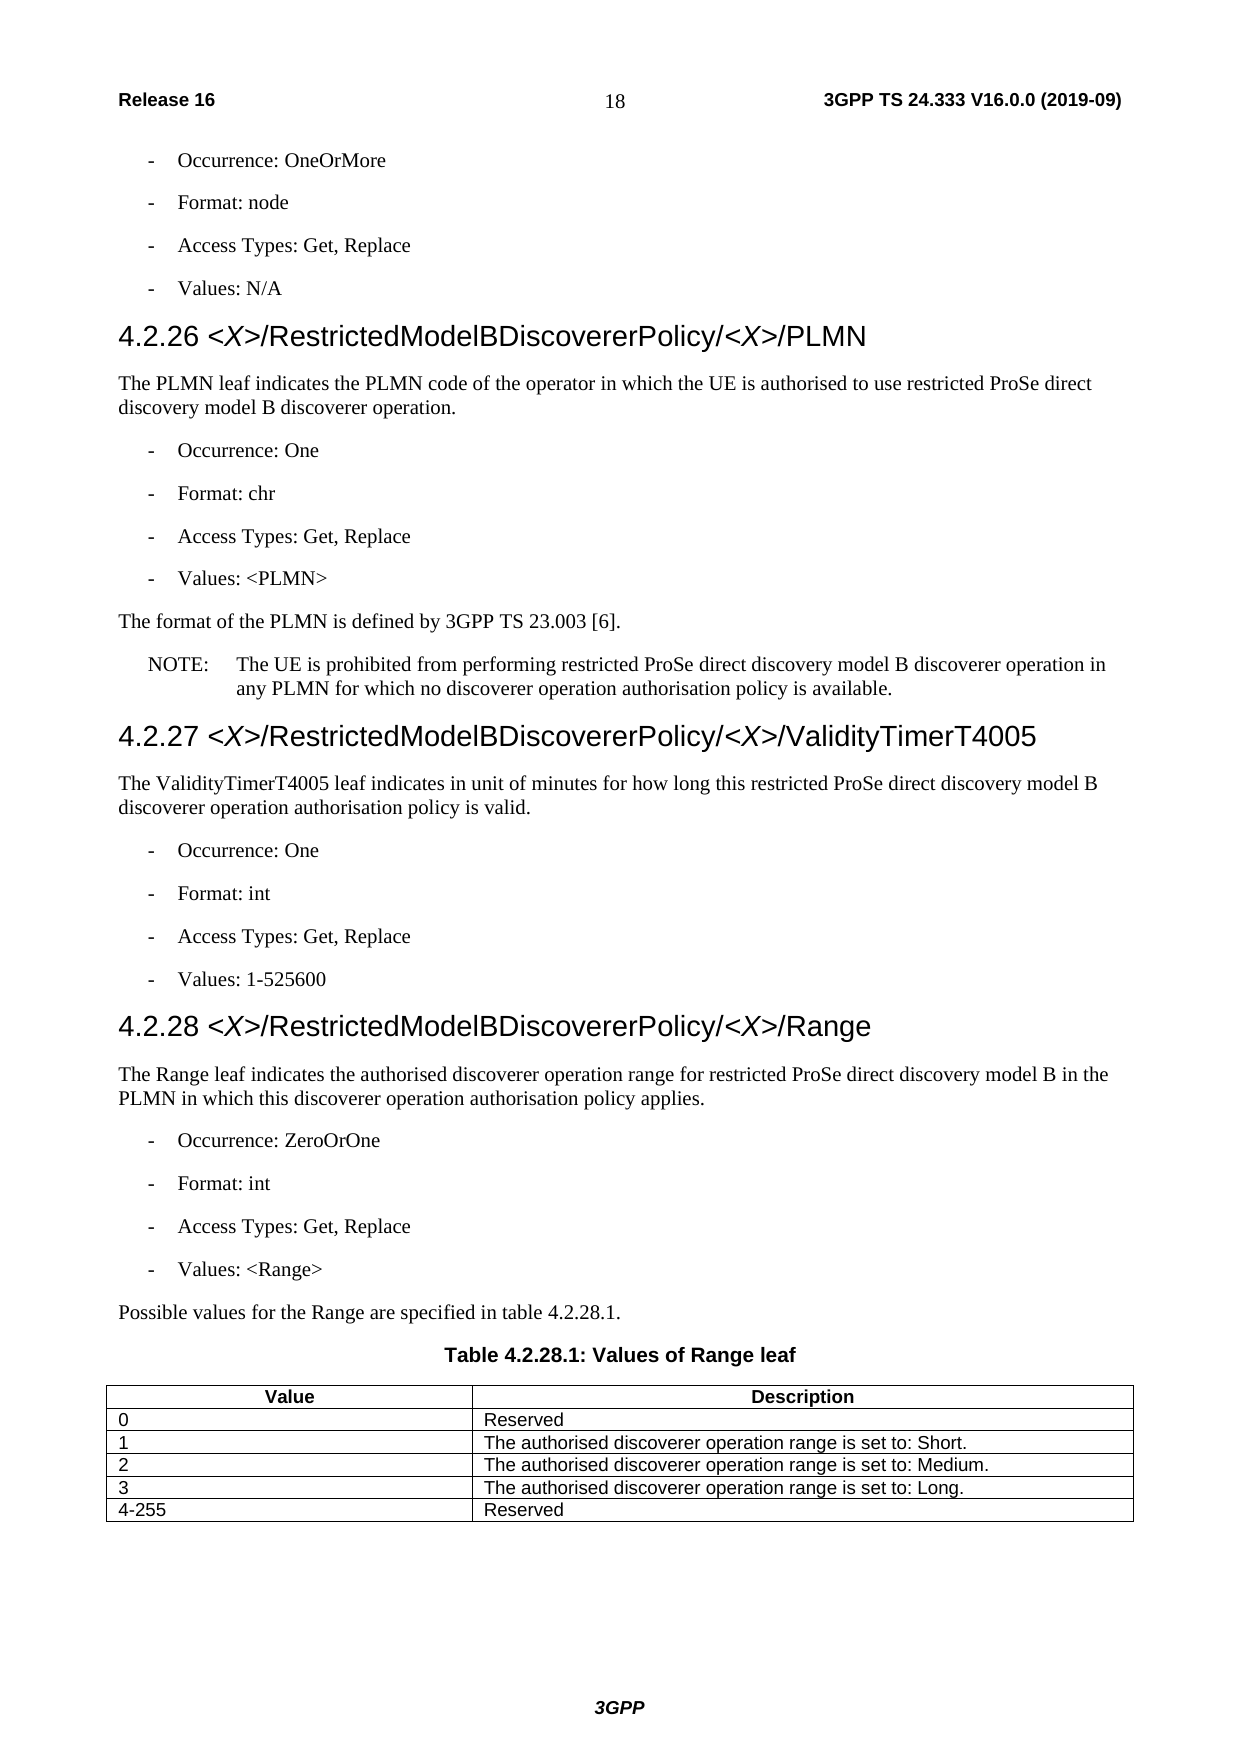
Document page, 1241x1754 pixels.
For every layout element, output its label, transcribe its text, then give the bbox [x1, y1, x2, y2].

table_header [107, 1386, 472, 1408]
text - Occurrence: OneOrMore [148, 147, 1122, 172]
text - Format: int [148, 1171, 1122, 1195]
text Possible values for the Range are specified in table 4.2.28.1. [118, 1300, 1122, 1324]
text - Format: node [148, 190, 1122, 214]
text - Access Types: Get, Replace [148, 523, 1122, 548]
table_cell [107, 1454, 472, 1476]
subtitle 4.2.27 <X>/RestrictedModelBDiscovererPolicy/<X>/ValidityTimerT4005 [118, 719, 1122, 752]
subtitle 4.2.26 <X>/RestrictedModelBDiscovererPolicy/<X>/PLMN [118, 319, 1122, 352]
text NOTE: The UE is prohibited from performing restricted ProSe direct discovery model B discoverer operation in any PLMN for which no discoverer operation authorisation policy is available. [148, 652, 1122, 700]
subtitle 4.2.28 <X>/RestrictedModelBDiscovererPolicy/<X>/Range [118, 1009, 1122, 1043]
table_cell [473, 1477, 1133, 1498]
text - Format: int [148, 881, 1122, 905]
text - Values: 1-525600 [148, 966, 1122, 991]
text Table 4.2.28.1: Values of Range leaf [118, 1342, 1122, 1366]
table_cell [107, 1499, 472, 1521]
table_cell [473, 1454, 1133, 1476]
text - Occurrence: One [148, 438, 1122, 462]
text - Access Types: Get, Replace [148, 233, 1122, 257]
text The PLMN leaf indicates the PLMN code of the operator in which the UE is authorised to use restricted ProSe direct discovery model B discoverer operation. [118, 371, 1122, 419]
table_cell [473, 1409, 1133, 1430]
text - Access Types: Get, Replace [148, 924, 1122, 948]
text - Values: N/A [148, 276, 1122, 300]
text The format of the PLMN is defined by 3GPP TS 23.003 [6]. [118, 609, 1122, 633]
text - Occurrence: ZeroOrOne [148, 1128, 1122, 1152]
text - Access Types: Get, Replace [148, 1214, 1122, 1238]
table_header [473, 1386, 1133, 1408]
text - Format: chr [148, 481, 1122, 505]
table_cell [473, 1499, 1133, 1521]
text The Range leaf indicates the authorised discoverer operation range for restricted ProSe direct discovery model B in the PLMN in which this discoverer operation authorisation policy applies. [118, 1062, 1122, 1110]
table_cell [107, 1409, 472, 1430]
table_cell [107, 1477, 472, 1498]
text The ValidityTimerT4005 leaf indicates in unit of minutes for how long this restricted ProSe direct discovery model B discoverer operation authorisation policy is valid. [118, 771, 1122, 819]
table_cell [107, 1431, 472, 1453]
text - Values: <PLMN> [148, 566, 1122, 590]
text - Values: <Range> [148, 1257, 1122, 1281]
text - Occurrence: One [148, 838, 1122, 862]
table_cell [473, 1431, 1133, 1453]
